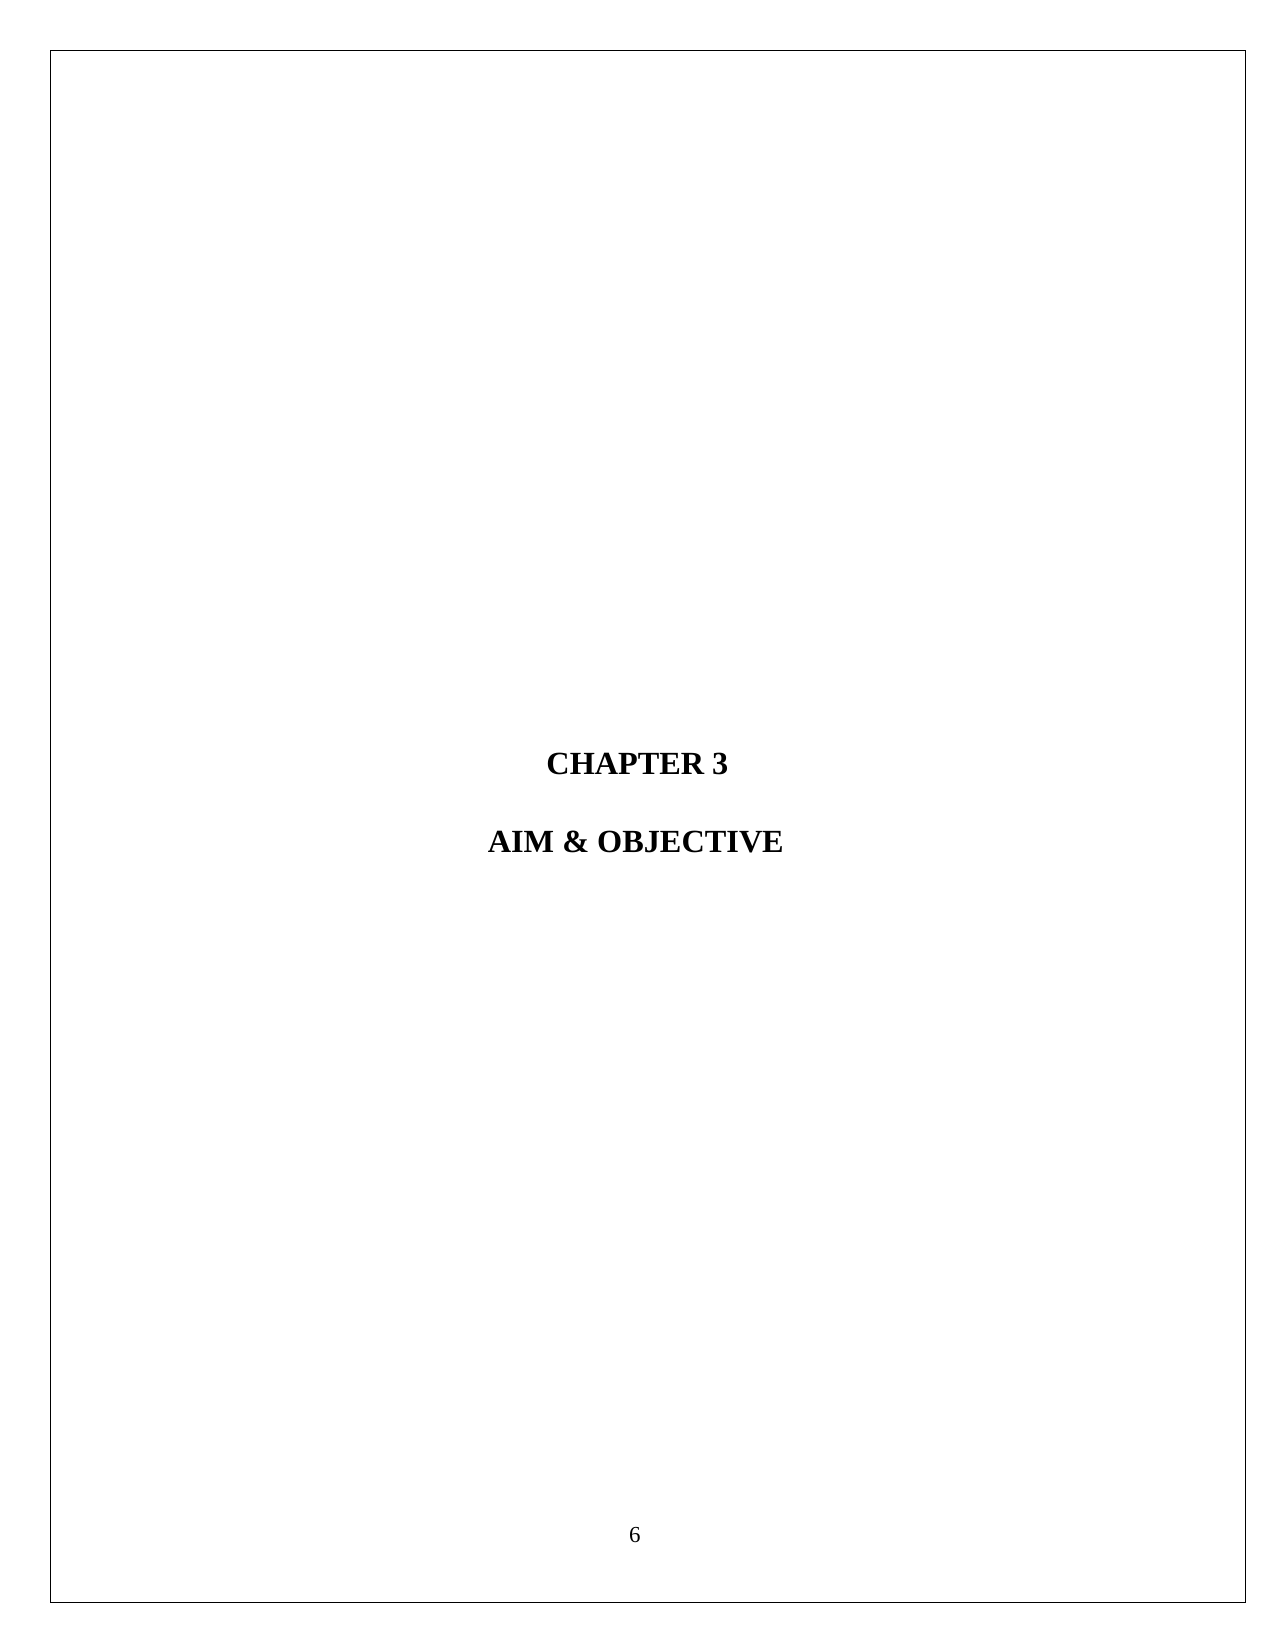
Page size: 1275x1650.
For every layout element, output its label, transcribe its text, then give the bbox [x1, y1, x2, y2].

subtitle CHAPTER 3 AIM & OBJECTIVE [488, 744, 793, 859]
